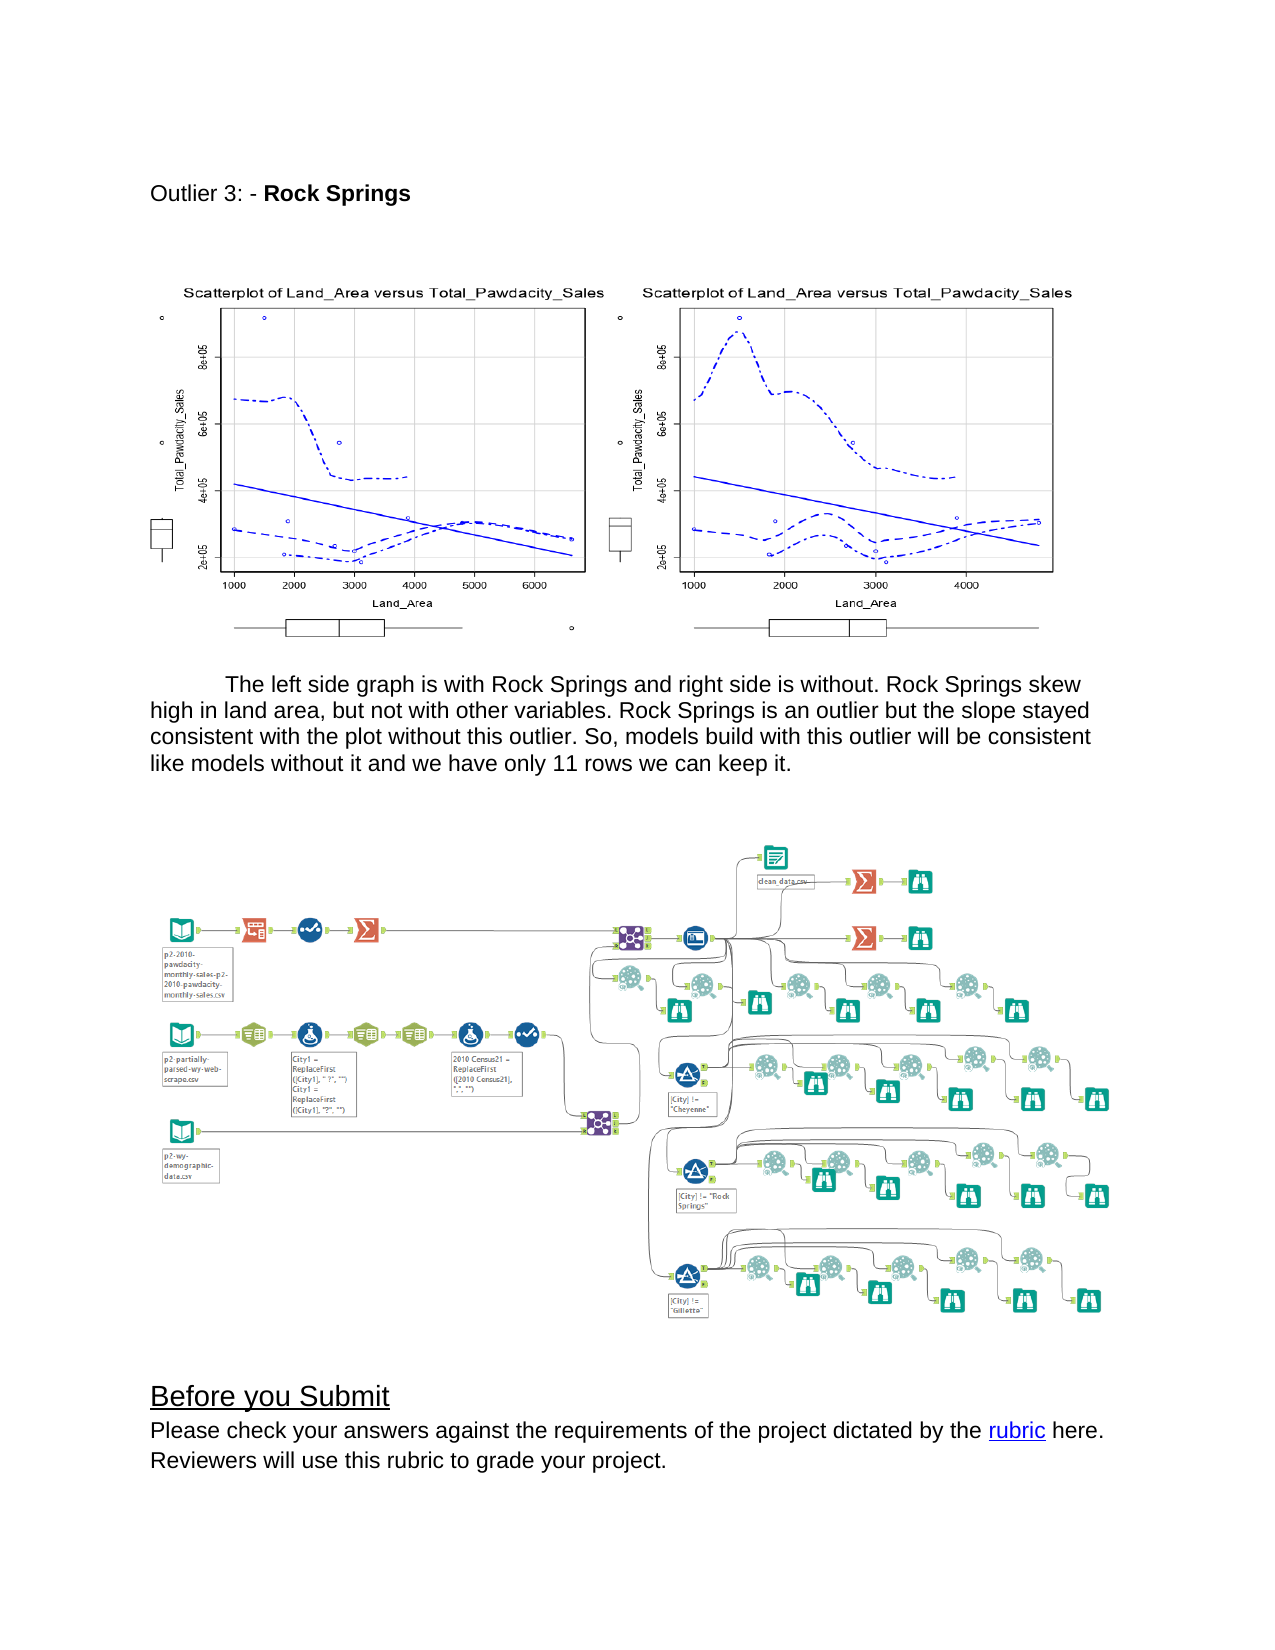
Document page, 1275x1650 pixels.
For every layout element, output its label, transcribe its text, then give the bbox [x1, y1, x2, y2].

text Before you Submit [150, 1379, 1125, 1412]
text The left side graph is with Rock Springs and right side is without. Rock Springs skew high in land area, but not with other variables. Rock Springs is an outlier but the slope stayed consistent with the plot without this outlier. So, models build with this outlier will be consistent like models without it and we have only 11 rows we can keep it. [150, 671, 1125, 776]
picture [150, 836, 1124, 1337]
picture [150, 270, 1077, 637]
text Outlier 3: - Rock Springs [150, 180, 1125, 207]
text Please check your answers against the requirements of the project dictated by the rubric here. Reviewers will use this rubric to grade your project. [150, 1417, 1125, 1474]
